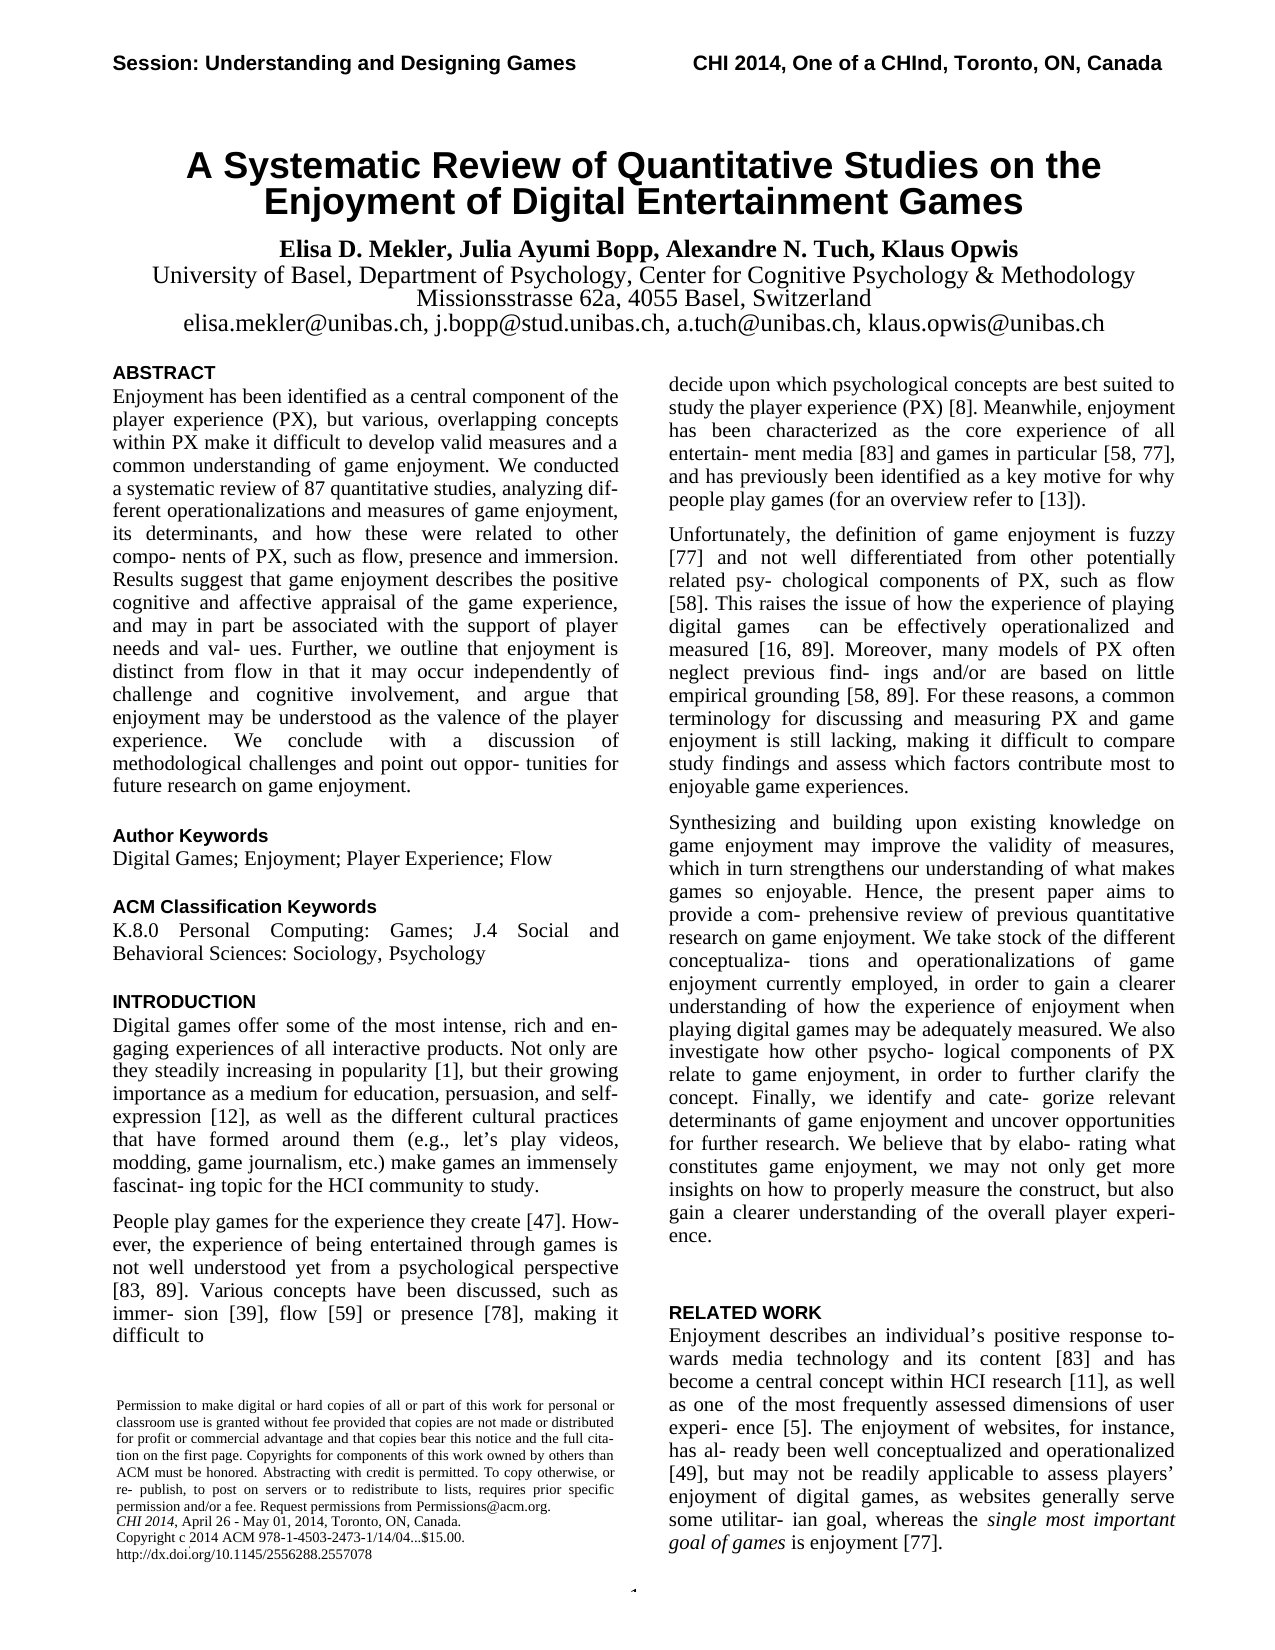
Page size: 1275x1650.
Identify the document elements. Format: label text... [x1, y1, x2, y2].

text http://dx.doi.org/10.1145/2556288.2557078 [116, 1546, 623, 1563]
text Enjoyment has been identified as a central component of the player experience (PX), but various, overlapping concepts within PX make it difficult to develop valid measures and a common understanding of game enjoyment. We conducted a systematic review of 87 quantitative studies, analyzing dif- ferent operationalizations and measures of game enjoyment, its determinants, and how these were related to other compo- nents of PX, such as flow, presence and immersion. Results suggest that game enjoyment describes the positive cognitive and affective appraisal of the game experience, and may in part be associated with the support of player needs and val- ues. Further, we outline that enjoyment is distinct from flow in that it may occur independently of challenge and cognitive involvement, and argue that enjoyment may be understood as the valence of the player experience. We conclude with a discussion of methodological challenges and point out oppor- tunities for future research on game enjoyment. [112, 385, 619, 797]
text K.8.0 Personal Computing: Games; J.4 Social and Behavioral Sciences: Sociology, Psychology [112, 919, 619, 965]
text People play games for the experience they create [47]. How- ever, the experience of being entertained through games is not well understood yet from a psychological perspective [83, 89]. Various concepts have been discussed, such as immer- sion [39], flow [59] or presence [78], making it difficult to [112, 1210, 619, 1347]
text Elisa D. Mekler, Julia Ayumi Bopp, Alexandre N. Tuch, Klaus Opwis [279, 237, 1275, 263]
text Synthesizing and building upon existing knowledge on game enjoyment may improve the validity of measures, which in turn strengthens our understanding of what makes games so enjoyable. Hence, the present paper aims to provide a com- prehensive review of previous quantitative research on game enjoyment. We take stock of the different conceptualiza- tions and operationalizations of game enjoyment currently employed, in order to gain a clearer understanding of how the experience of enjoyment when playing digital games may be adequately measured. We also investigate how other psycho- logical components of PX relate to game enjoyment, in order to further clarify the concept. Finally, we identify and cate- gorize relevant determinants of game enjoyment and uncover opportunities for further research. We believe that by elabo- rating what constitutes game enjoyment, we may not only get more insights on how to properly measure the construct, but also gain a clearer understanding of the overall player experi- ence. [669, 812, 1175, 1247]
text RELATED WORK [669, 1302, 1275, 1323]
text University of Basel, Department of Psychology, Center for Cognitive Psychology & Methodology Missionsstrasse 62a, 4055 Basel, Switzerland [151, 265, 1136, 312]
text Digital Games; Enjoyment; Player Experience; Flow [112, 846, 623, 870]
text INTRODUCTION [112, 991, 623, 1012]
text Author Keywords [112, 824, 623, 846]
text CHI 2014, April 26 - May 01, 2014, Toronto, ON, Canada. [116, 1514, 623, 1530]
text elisa.mekler@unibas.ch, j.bopp@stud.unibas.ch, a.tuch@unibas.ch, klaus.opwis@unibas.ch [151, 312, 1136, 337]
text Copyright c 2014 ACM 978-1-4503-2473-1/14/04...$15.00. [116, 1530, 623, 1546]
text decide upon which psychological concepts are best suited to study the player experience (PX) [8]. Meanwhile, enjoyment has been characterized as the core experience of all entertain- ment media [83] and games in particular [58, 77], and has previously been identified as a key motive for why people play games (for an overview refer to [13]). [669, 373, 1175, 511]
text Unfortunately, the definition of game enjoyment is fuzzy [77] and not well differentiated from other potentially related psy- chological components of PX, such as flow [58]. This raises the issue of how the experience of playing digital games can be effectively operationalized and measured [16, 89]. Moreover, many models of PX often neglect previous find- ings and/or are based on little empirical grounding [58, 89]. For these reasons, a common terminology for discussing and measuring PX and game enjoyment is still lacking, making it difficult to compare study findings and assess which factors contribute most to enjoyable game experiences. [669, 523, 1175, 798]
text ABSTRACT [112, 362, 623, 383]
text ACM Classification Keywords [112, 896, 623, 918]
text Permission to make digital or hard copies of all or part of this work for personal or classroom use is granted without fee provided that copies are not made or distributed for profit or commercial advantage and that copies bear this notice and the full cita- tion on the first page. Copyrights for components of this work owned by others than ACM must be honored. Abstracting with credit is permitted. To copy otherwise, or re- publish, to post on servers or to redistribute to lists, requires prior specific permission and/or a fee. Request permissions from Permissions@acm.org. [116, 1397, 615, 1514]
text A Systematic Review of Quantitative Studies on the Enjoyment of Digital Entertainment Games [151, 148, 1136, 223]
text Digital games offer some of the most intense, rich and en- gaging experiences of all interactive products. Not only are they steadily increasing in popularity [1], but their growing importance as a medium for education, persuasion, and self- expression [12], as well as the different cultural practices that have formed around them (e.g., let’s play videos, modding, game journalism, etc.) make games an immensely fascinat- ing topic for the HCI community to study. [112, 1014, 619, 1197]
text Enjoyment describes an individual’s positive response to- wards media technology and its content [83] and has become a central concept within HCI research [11], as well as one of the most frequently assessed dimensions of user experi- ence [5]. The enjoyment of websites, for instance, has al- ready been well conceptualized and operationalized [49], but may not be readily applicable to assess players’ enjoyment of digital games, as websites generally serve some utilitar- ian goal, whereas the single most important goal of games is enjoyment [77]. [669, 1324, 1175, 1554]
